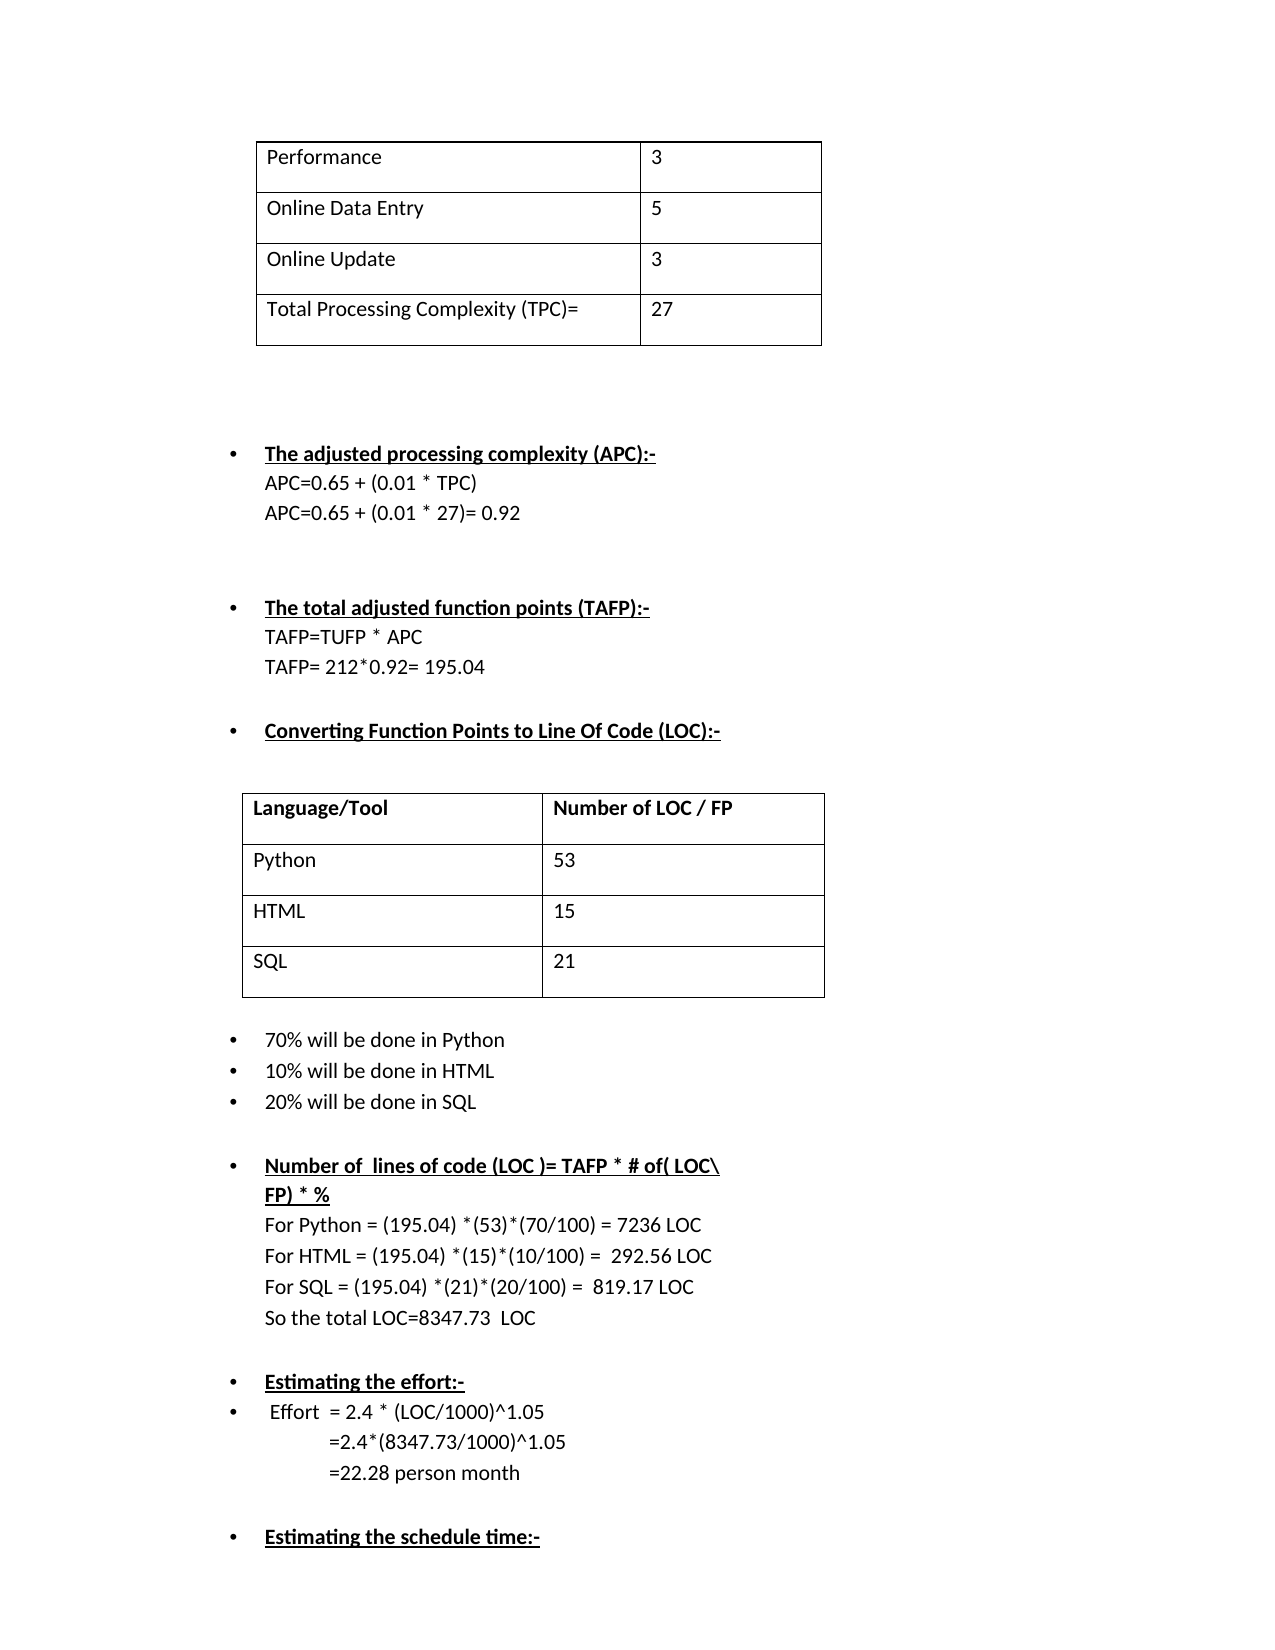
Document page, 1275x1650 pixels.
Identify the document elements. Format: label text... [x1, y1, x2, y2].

text For Python = (195.04) *(53)*(70/100) = 7236 LOC [264, 1212, 1074, 1238]
table_cell Online Data Entry [257, 193, 640, 243]
table_cell Performance [257, 143, 640, 192]
text So the total LOC=8347.73 LOC [264, 1304, 1074, 1331]
list Estimating the effort:- [229, 1368, 741, 1395]
table_cell 53 [543, 845, 824, 895]
text APC=0.65 + (0.01 * 27)= 0.92 [264, 499, 1074, 526]
table_cell 15 [543, 896, 824, 946]
table_cell 3 [641, 143, 821, 192]
list Converting Function Points to Line Of Code (LOC):- [229, 717, 741, 743]
table_header Number of LOC / FP [543, 794, 824, 844]
text =2.4*(8347.73/1000)^1.05 [264, 1428, 1074, 1455]
table_cell Total Processing Complexity (TPC)= [257, 295, 640, 345]
table_cell 5 [641, 193, 821, 243]
text For HTML = (195.04) *(15)*(10/100) = 292.56 LOC [264, 1242, 1074, 1269]
list The adjusted processing complexity (APC):- APC=0.65 + (0.01 * TPC) [229, 440, 741, 496]
list Number of lines of code (LOC )= TAFP * # of( LOC\FP) * % [229, 1152, 741, 1208]
table_cell 21 [543, 947, 824, 997]
text TAFP= 212*0.92= 195.04 [264, 653, 1074, 680]
list 20% will be done in SQL [229, 1088, 741, 1115]
list Estimating the schedule time:- [229, 1523, 741, 1550]
table_cell Online Update [257, 244, 640, 294]
list 70% will be done in Python [229, 1027, 741, 1053]
table_cell Python [243, 845, 542, 895]
list Effort = 2.4 * (LOC/1000)^1.05 [229, 1398, 741, 1425]
table_header Language/Tool [243, 794, 542, 844]
text For SQL = (195.04) *(21)*(20/100) = 819.17 LOC [264, 1273, 1074, 1300]
table_cell HTML [243, 896, 542, 946]
table_cell SQL [243, 947, 542, 997]
table_cell 3 [641, 244, 821, 294]
list 10% will be done in HTML [229, 1057, 741, 1084]
list The total adjusted function points (TAFP):- TAFP=TUFP * APC [229, 594, 741, 650]
table_cell 27 [641, 295, 821, 345]
text =22.28 person month [264, 1459, 1074, 1486]
